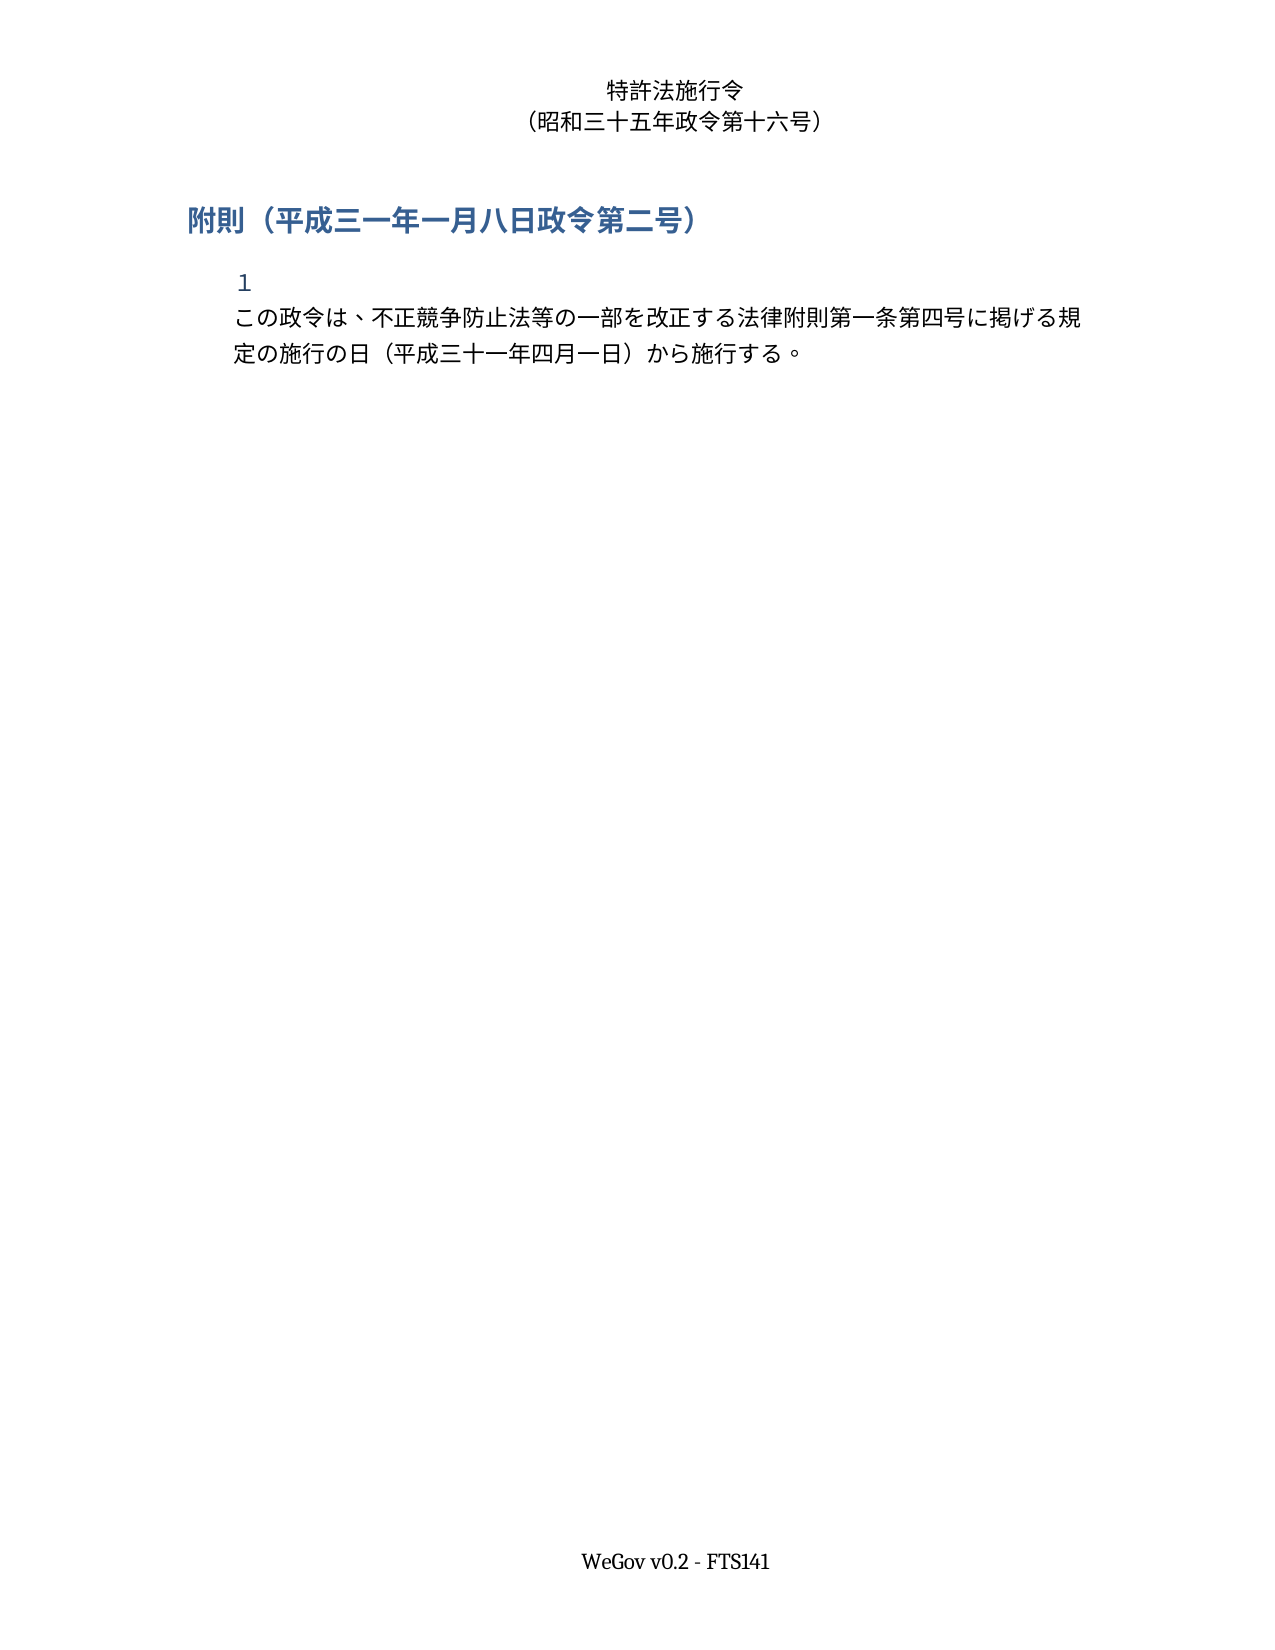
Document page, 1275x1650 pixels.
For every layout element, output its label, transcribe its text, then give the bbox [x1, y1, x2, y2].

subtitle １ [233, 266, 1087, 298]
text この政令は、不正競争防止法等の一部を改正する法律附則第一条第四号に掲げる規定の施行の日（平成三十一年四月一日）から施行する。 [233, 302, 1087, 369]
subtitle 附則（平成三一年一月八日政令第二号） [187, 200, 1087, 240]
